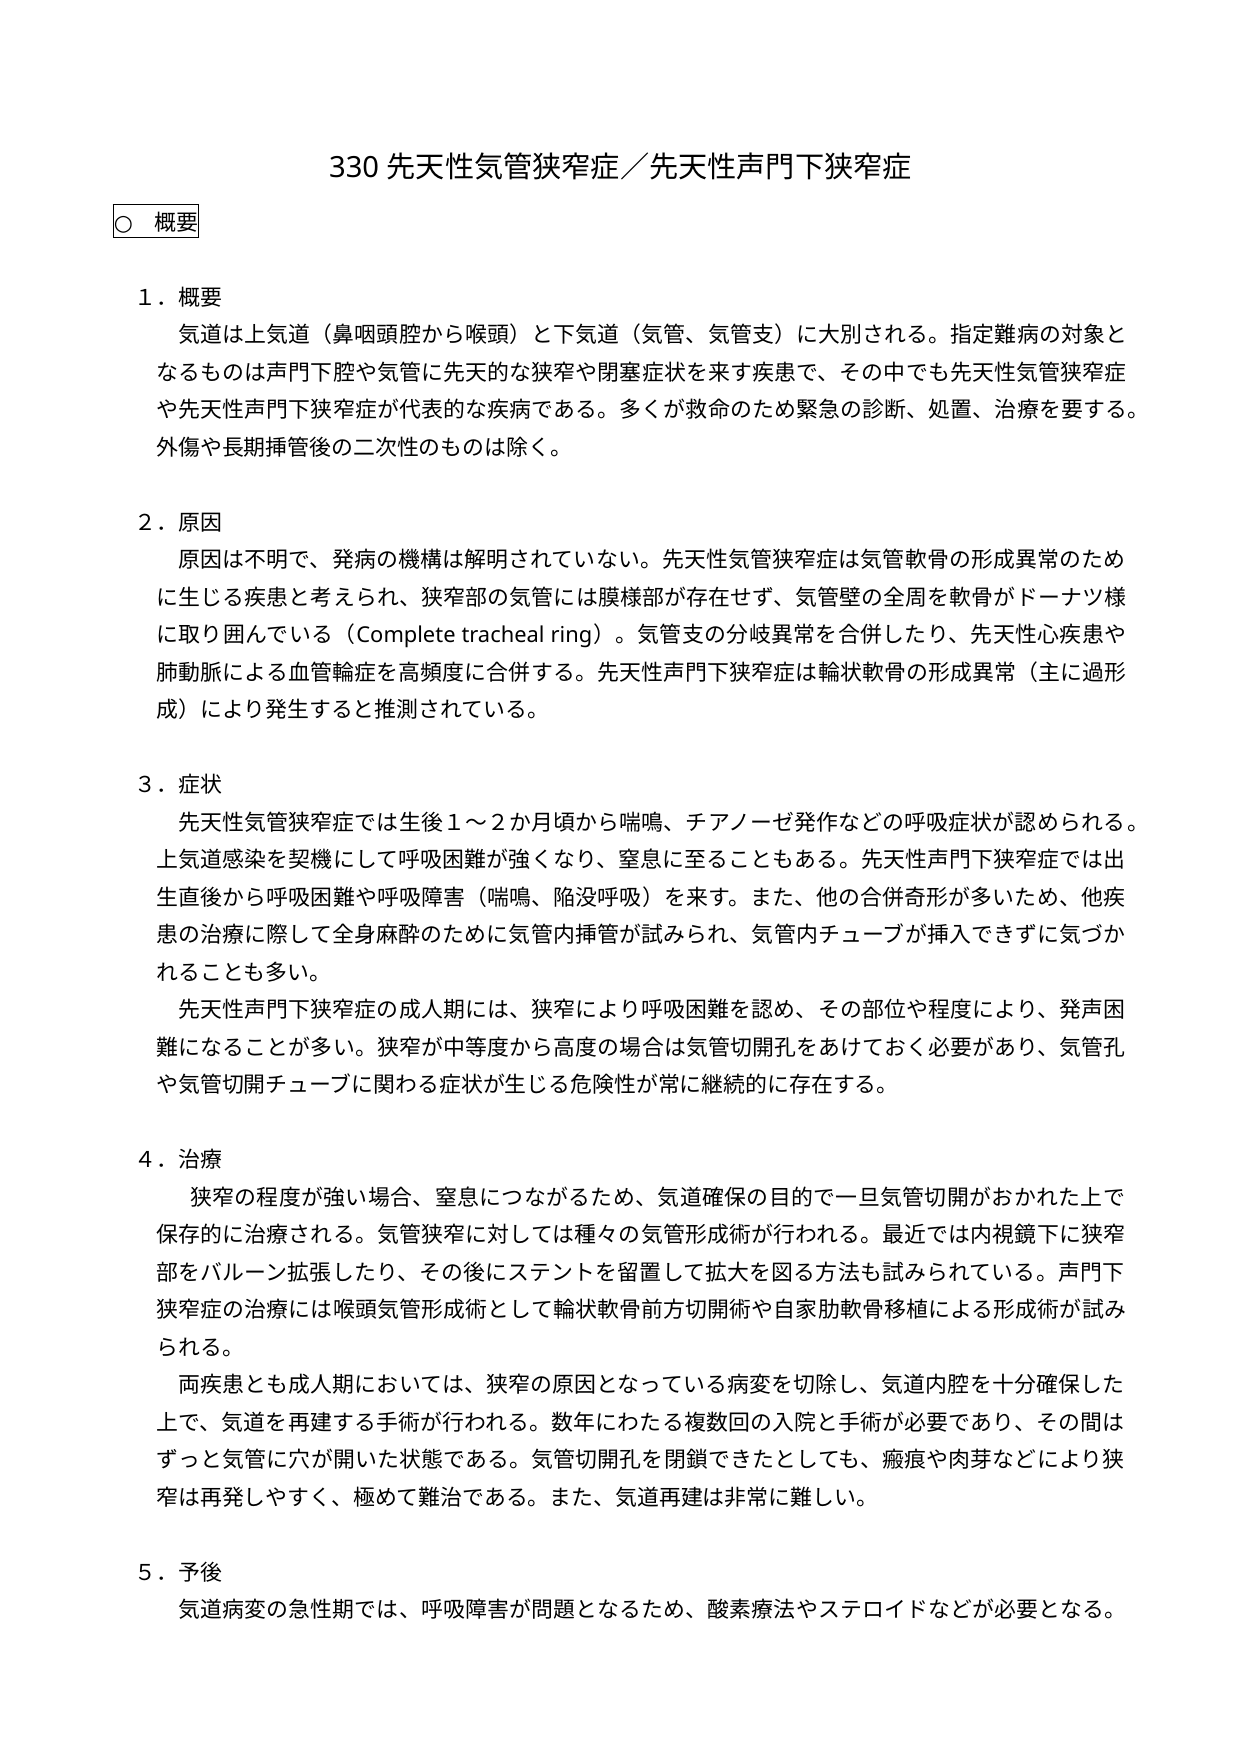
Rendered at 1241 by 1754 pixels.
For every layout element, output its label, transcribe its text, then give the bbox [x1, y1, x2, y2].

text ３．症状 [112, 764, 1128, 802]
text 先天性気管狭窄症では生後１～２か月頃から喘鳴、チアノーゼ発作などの呼吸症状が認められる。上気道感染を契機にして呼吸困難が強くなり、窒息に至ることもある。先天性声門下狭窄症では出生直後から呼吸困難や呼吸障害（喘鳴、陥没呼吸）を来す。また、他の合併奇形が多いため、他疾患の治療に際して全身麻酔のために気管内挿管が試みられ、気管内チューブが挿入できずに気づかれることも多い。 [156, 802, 1128, 989]
text 原因は不明で、発病の機構は解明されていない。先天性気管狭窄症は気管軟骨の形成異常のために生じる疾患と考えられ、狭窄部の気管には膜様部が存在せず、気管壁の全周を軟骨がドーナツ様に取り囲んでいる（Complete tracheal ring）。気管支の分岐異常を合併したり、先天性心疾患や肺動脈による血管輪症を高頻度に合併する。先天性声門下狭窄症は輪状軟骨の形成異常（主に過形成）により発生すると推測されている。 [156, 539, 1128, 727]
text 先天性声門下狭窄症の成人期には、狭窄により呼吸困難を認め、その部位や程度により、発声困難になることが多い。狭窄が中等度から高度の場合は気管切開孔をあけておく必要があり、気管孔や気管切開チューブに関わる症状が生じる危険性が常に継続的に存在する。 [156, 989, 1128, 1102]
text 両疾患とも成人期においては、狭窄の原因となっている病変を切除し、気道内腔を十分確保した上で、気道を再建する手術が行われる。数年にわたる複数回の入院と手術が必要であり、その間はずっと気管に穴が開いた状態である。気管切開孔を閉鎖できたとしても、瘢痕や肉芽などにより狭窄は再発しやすく、極めて難治である。また、気道再建は非常に難しい。 [156, 1364, 1128, 1514]
text ２．原因 [112, 502, 1128, 539]
text 330 先天性気管狭窄症／先天性声門下狭窄症 [112, 127, 1128, 202]
text ５．予後 [112, 1552, 1128, 1589]
text ４．治療 [112, 1139, 1128, 1177]
text １．概要 [112, 277, 1128, 314]
text 狭窄の程度が強い場合、窒息につながるため、気道確保の目的で一旦気管切開がおかれた上で保存的に治療される。気管狭窄に対しては種々の気管形成術が行われる。最近では内視鏡下に狭窄部をバルーン拡張したり、その後にステントを留置して拡大を図る方法も試みられている。声門下狭窄症の治療には喉頭気管形成術として輪状軟骨前方切開術や自家肋軟骨移植による形成術が試みられる。 [112, 1177, 1128, 1364]
text 気道は上気道（鼻咽頭腔から喉頭）と下気道（気管、気管支）に大別される。指定難病の対象となるものは声門下腔や気管に先天的な狭窄や閉塞症状を来す疾患で、その中でも先天性気管狭窄症や先天性声門下狭窄症が代表的な疾病である。多くが救命のため緊急の診断、処置、治療を要する。外傷や長期挿管後の二次性のものは除く。 [156, 314, 1128, 464]
text ○ 概要 [112, 202, 1128, 239]
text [156, 1589, 1128, 1627]
